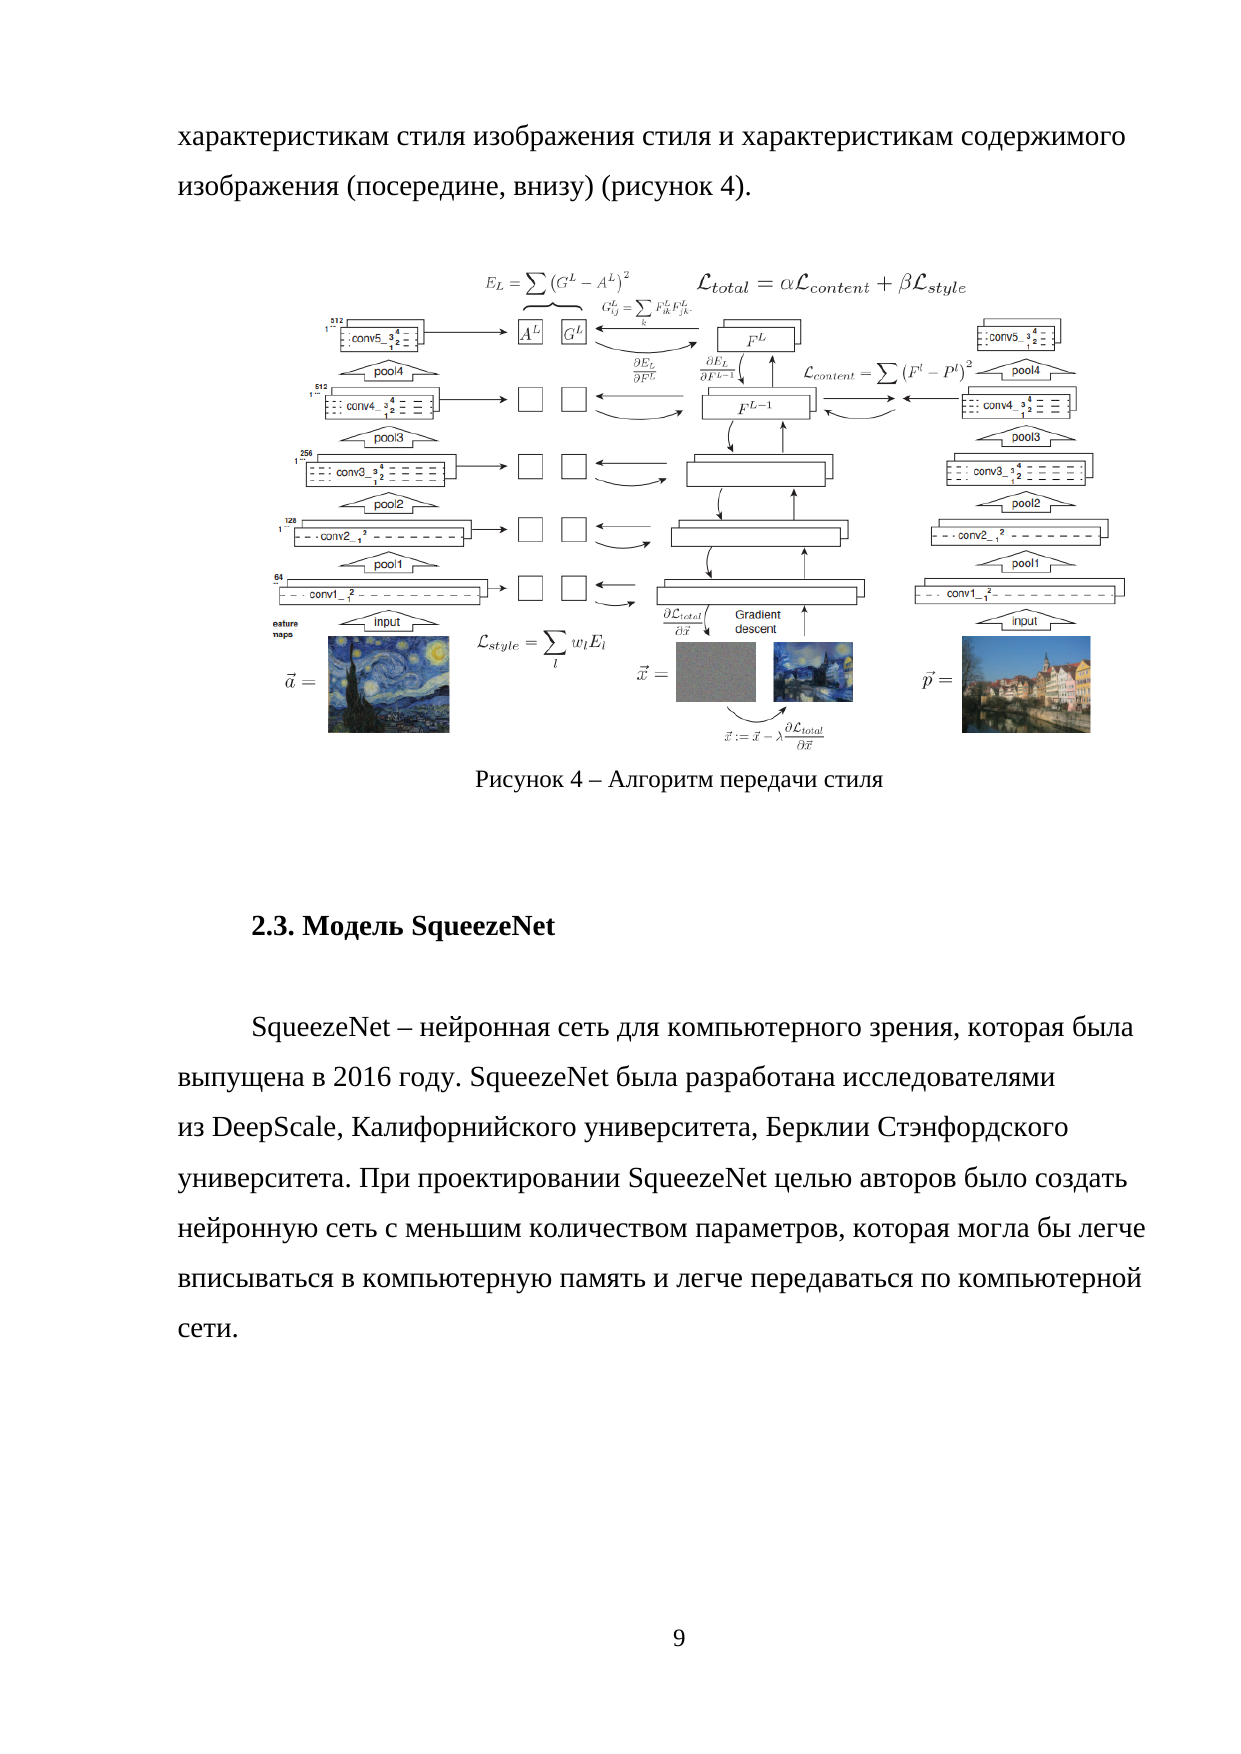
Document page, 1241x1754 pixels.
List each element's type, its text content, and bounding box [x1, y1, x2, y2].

text SqueezeNet – нейронная сеть для компьютерного зрения, которая была выпущена в 2016 году. SqueezeNet была разработана исследователями из DeepScale, Калифорнийского университета, Берклии Стэнфордского университета. При проектировании SqueezeNet целью авторов было создать нейронную сеть с меньшим количеством параметров, которая могла бы легче вписываться в компьютерную память и легче передаваться по компьютерной сети. [177, 1009, 1181, 1344]
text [177, 118, 1181, 202]
text 2.3. Модель SqueezeNet [177, 908, 1181, 942]
picture [272, 218, 1160, 750]
text Рисунок 4 – Алгоритм передачи стиля [177, 764, 1181, 793]
